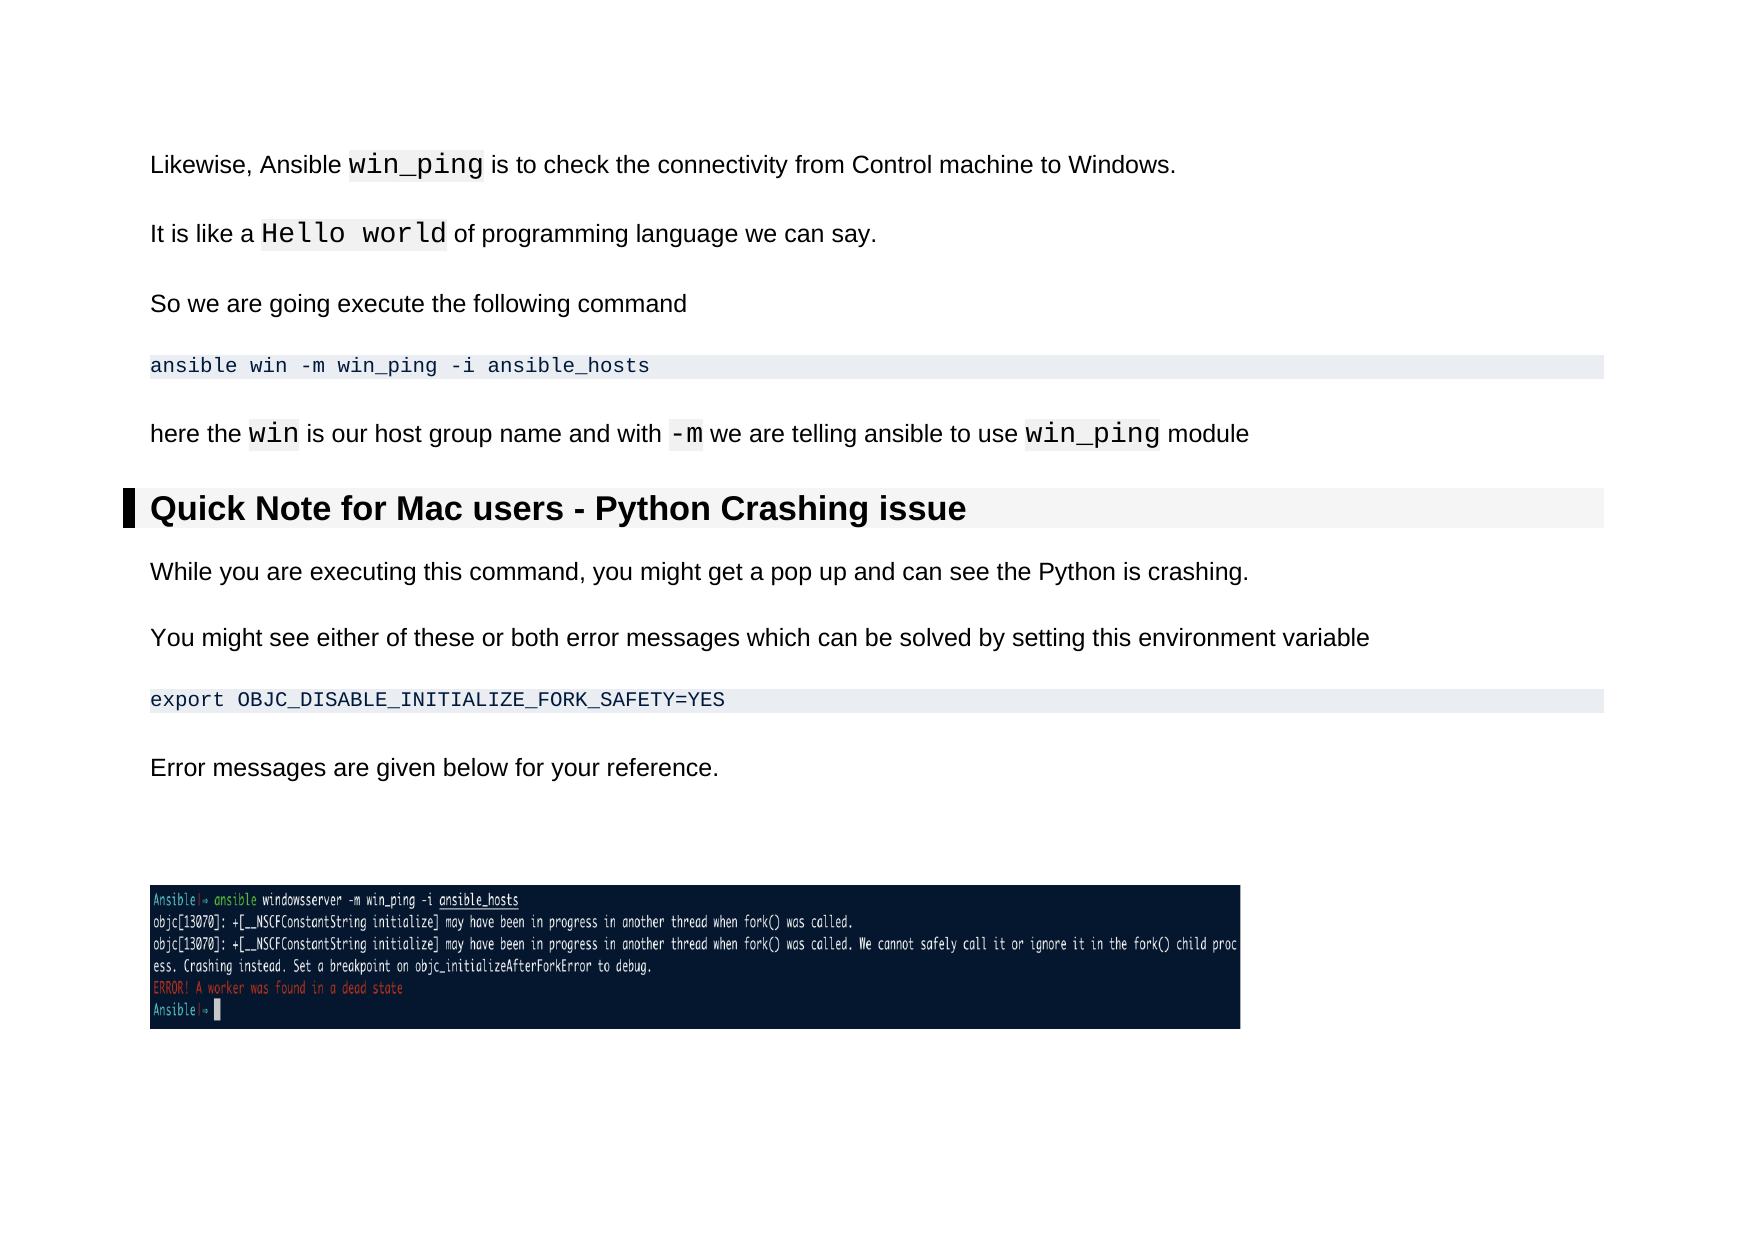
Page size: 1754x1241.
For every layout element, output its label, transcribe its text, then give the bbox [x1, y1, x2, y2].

text Likewise, Ansible win_ping is to check the connectivity from Control machine to Windows. [150, 150, 349, 182]
text Likewise, Ansible win_ping is to check the connectivity from Control machine to Windows. [484, 150, 1604, 182]
text export OBJC_DISABLE_INITIALIZE_FORK_SAFETY=YES [150, 689, 1604, 713]
text Error messages are given below for your reference. [150, 753, 1604, 782]
text here the win is our host group name and with -m we are telling ansible to use win_ping module [1160, 419, 1604, 451]
picture [150, 885, 1241, 1029]
text ansible win -m win_ping -i ansible_hosts [150, 355, 1604, 379]
text So we are going execute the following command [150, 289, 1604, 317]
text here the win is our host group name and with -m we are telling ansible to use win_ping module [299, 419, 669, 451]
text You might see either of these or both error messages which can be solved by setting this environment variable [150, 623, 1604, 652]
text Quick Note for Mac users - Python Crashing issue [135, 488, 1604, 528]
text here the win is our host group name and with -m we are telling ansible to use win_ping module [703, 419, 1025, 451]
text It is like a Hello world of programming language we can say. [447, 219, 1604, 251]
text While you are executing this command, you might get a pop up and can see the Python is crashing. [150, 557, 1604, 586]
